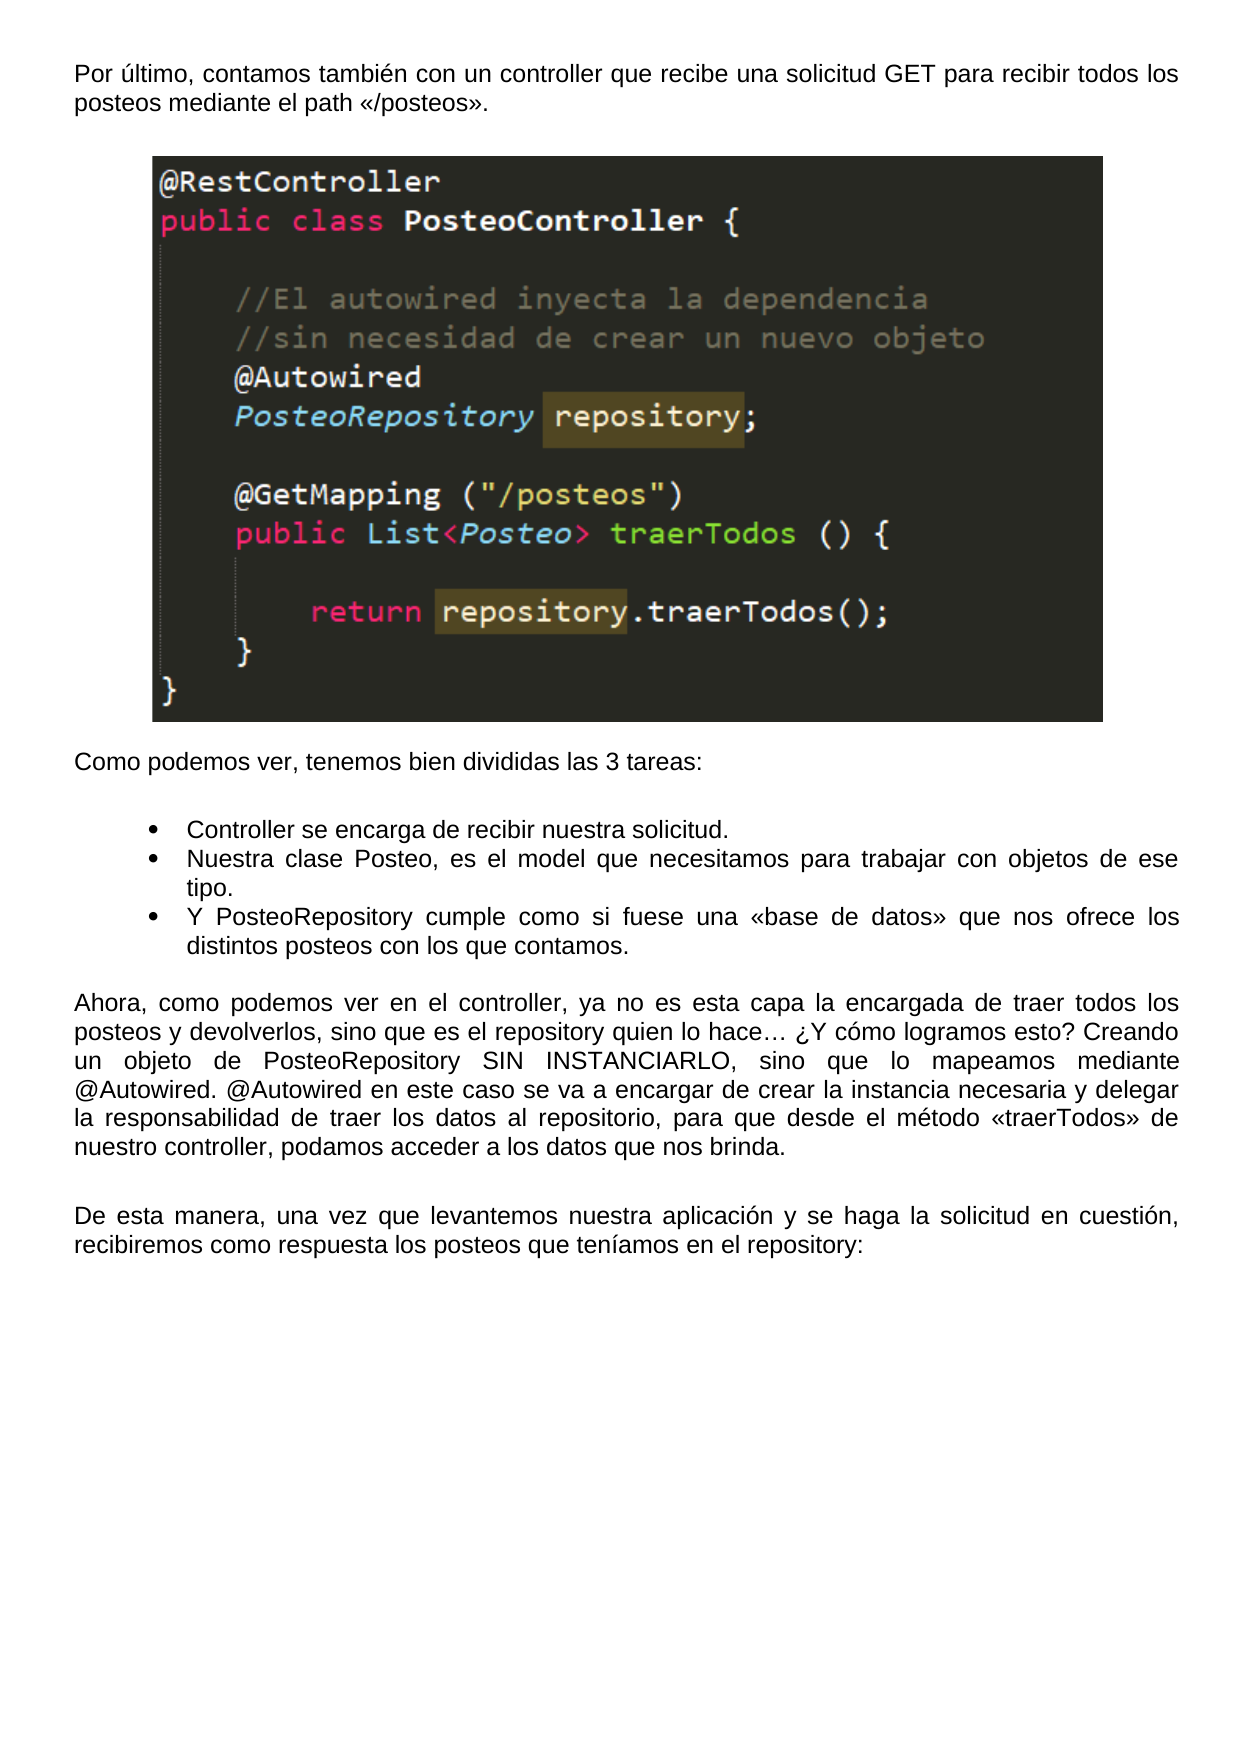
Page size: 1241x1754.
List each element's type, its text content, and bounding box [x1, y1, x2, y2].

list Nuestra clase Posteo, es el model que necesitamos para trabajar con objetos de ese tipo. [149, 844, 1181, 902]
text De esta manera, una vez que levantemos nuestra aplicación y se haga la solicitud en cuestión, recibiremos como respuesta los posteos que teníamos en el repository: [74, 1201, 1181, 1258]
text Ahora, como podemos ver en el controller, ya no es esta capa la encargada de traer todos los posteos y devolverlos, sino que es el repository quien lo hace… ¿Y cómo logramos esto? Creando un objeto de PosteoRepository SIN INSTANCIARLO, sino que lo mapeamos mediante @Autowired. @Autowired en este caso se va a encargar de crear la instancia necesaria y delegar la responsabilidad de traer los datos al repositorio, para que desde el método «traerTodos» de nuestro controller, podamos acceder a los datos que nos brinda. [74, 988, 1181, 1161]
text Como podemos ver, tenemos bien divididas las 3 tareas: [74, 747, 1181, 776]
text Por último, contamos también con un controller que recibe una solicitud GET para recibir todos los posteos mediante el path «/posteos». [74, 59, 1181, 117]
list Controller se encarga de recibir nuestra solicitud. [149, 816, 1181, 844]
list Y PosteoRepository cumple como si fuese una «base de datos» que nos ofrece los distintos posteos con los que contamos. [149, 902, 1181, 959]
picture [152, 156, 1103, 722]
